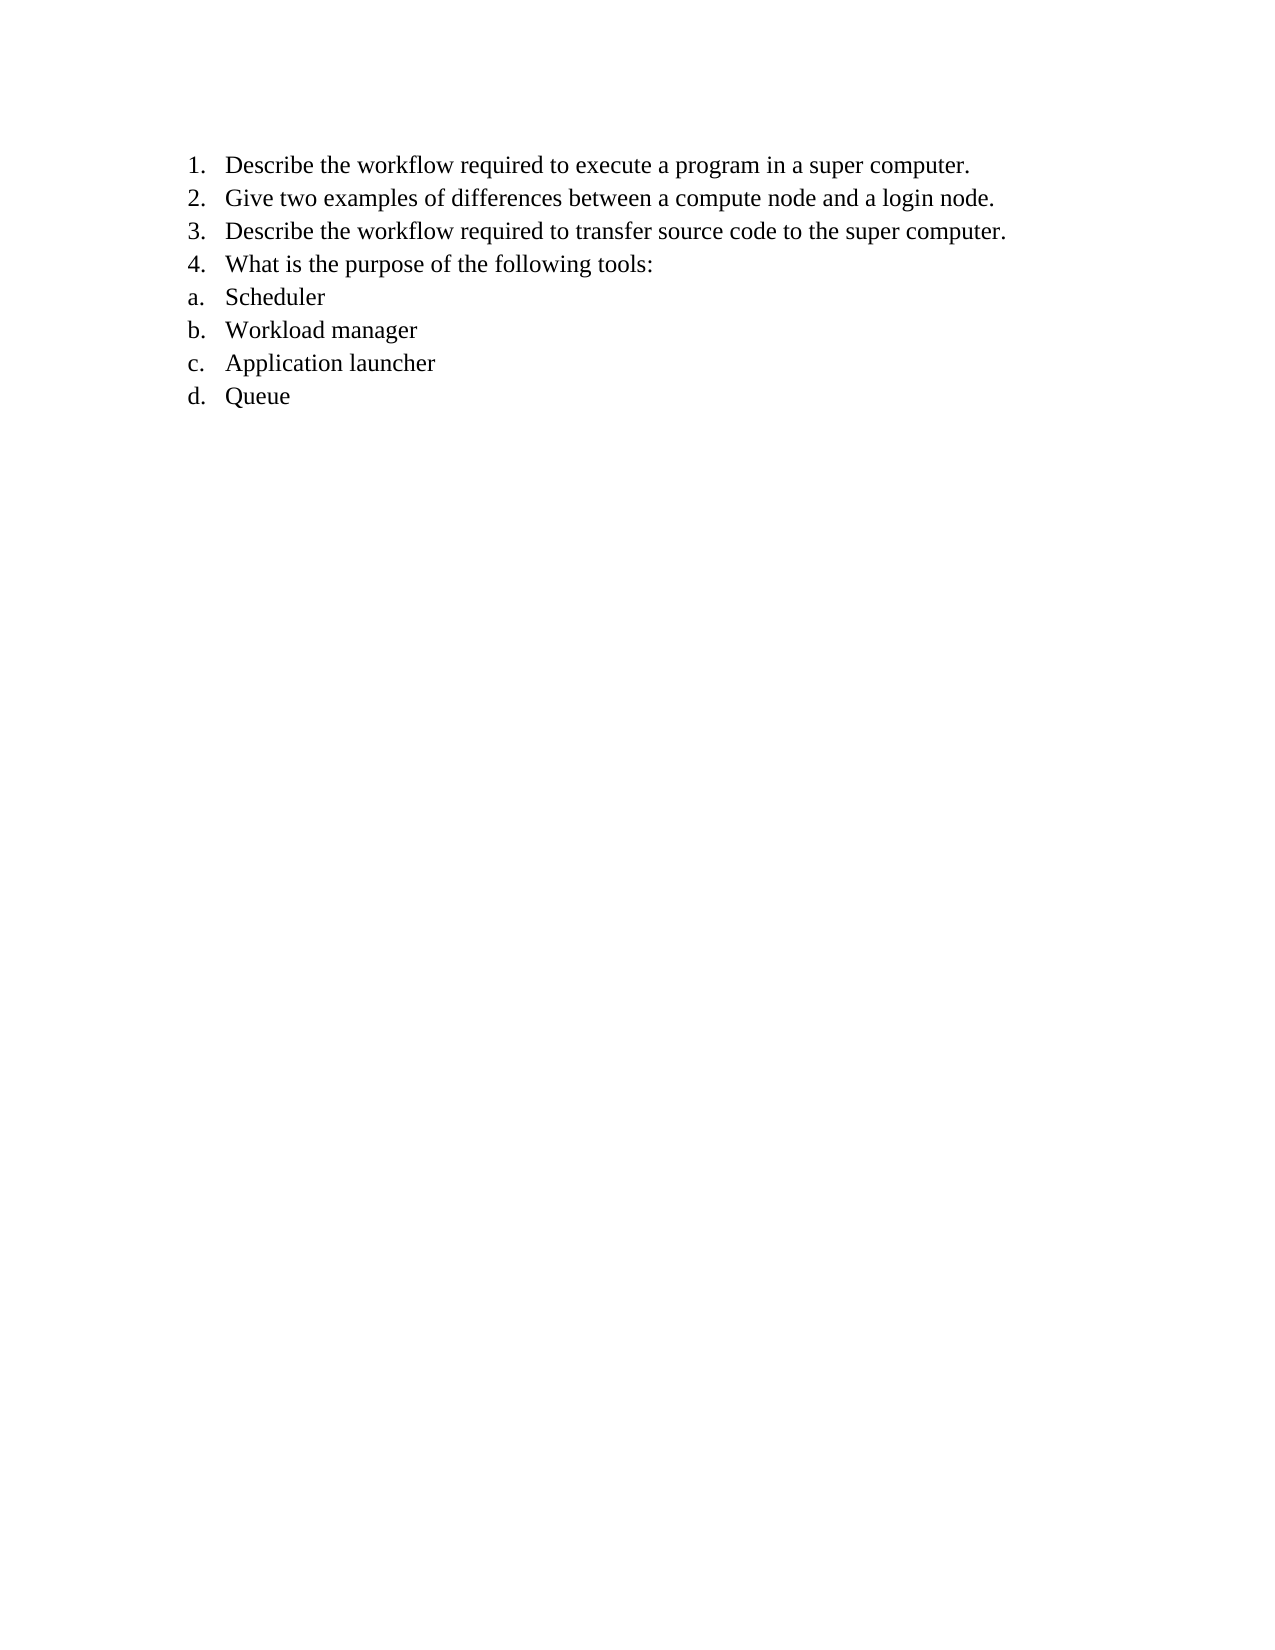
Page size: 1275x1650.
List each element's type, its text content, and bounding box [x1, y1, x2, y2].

list Application launcher [187, 348, 1125, 377]
list Workload manager [187, 315, 1125, 344]
list Describe the workflow required to transfer source code to the super computer. [187, 216, 1125, 245]
list What is the purpose of the following tools: [187, 249, 1125, 278]
list Scheduler [187, 282, 1125, 311]
list Describe the workflow required to execute a program in a super computer. [187, 150, 1125, 179]
list Queue [187, 381, 1125, 410]
list Give two examples of differences between a compute node and a login node. [187, 183, 1125, 212]
